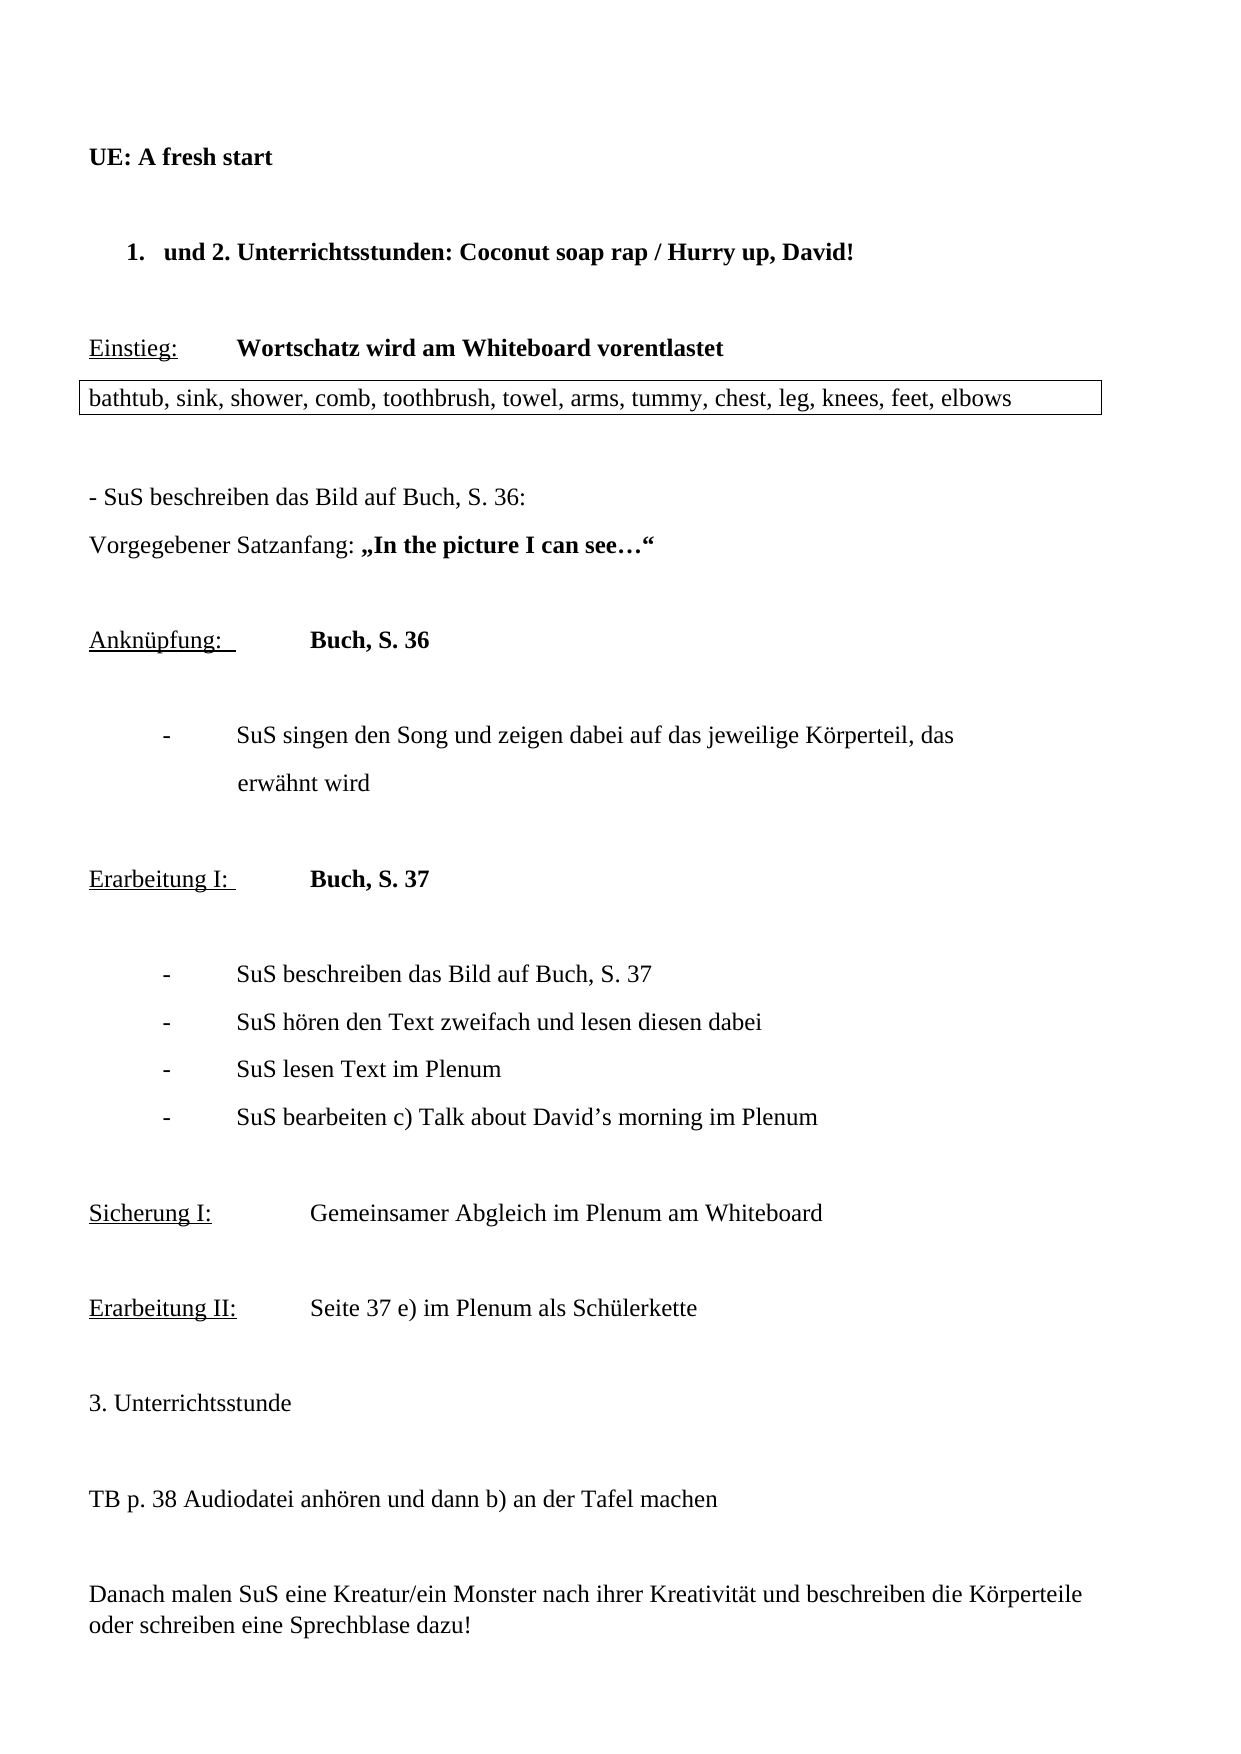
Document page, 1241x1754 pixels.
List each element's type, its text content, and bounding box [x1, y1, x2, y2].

text - SuS hören den Text zweifach und lesen diesen dabei [89, 1007, 1092, 1036]
text - SuS lesen Text im Plenum [89, 1054, 1092, 1083]
text Erarbeitung II: Seite 37 e) im Plenum als Schülerkette [89, 1293, 1092, 1322]
text - SuS beschreiben das Bild auf Buch, S. 36: [89, 482, 1092, 511]
text 3. Unterrichtsstunde [89, 1388, 1092, 1417]
text Sicherung I: Gemeinsamer Abgleich im Plenum am Whiteboard [89, 1198, 1092, 1226]
text Vorgegebener Satzanfang: „In the picture I can see…“ [89, 530, 1092, 558]
text Anknüpfung: Buch, S. 36 [89, 625, 1092, 654]
text Einstieg: Wortschatz wird am Whiteboard vorentlastet [89, 333, 1092, 361]
text erwähnt wird [89, 768, 1092, 797]
text - SuS bearbeiten c) Talk about David’s morning im Plenum [89, 1102, 1092, 1131]
list und 2. Unterrichtsstunden: Coconut soap rap / Hurry up, David! [126, 237, 1092, 266]
text Erarbeitung I: Buch, S. 37 [89, 864, 1092, 892]
text bathtub, sink, shower, comb, toothbrush, towel, arms, tummy, chest, leg, knees, feet, elbows [80, 381, 1101, 414]
text UE: A fresh start [89, 142, 1092, 171]
text TB p. 38 Audiodatei anhören und dann b) an der Tafel machen [89, 1484, 1092, 1513]
text - SuS singen den Song und zeigen dabei auf das jeweilige Körperteil, das [89, 721, 1092, 749]
text Danach malen SuS eine Kreatur/ein Monster nach ihrer Kreativität und beschreiben die Körperteile oder schreiben eine Sprechblase dazu! [89, 1579, 1092, 1639]
text - SuS beschreiben das Bild auf Buch, S. 37 [89, 959, 1092, 988]
